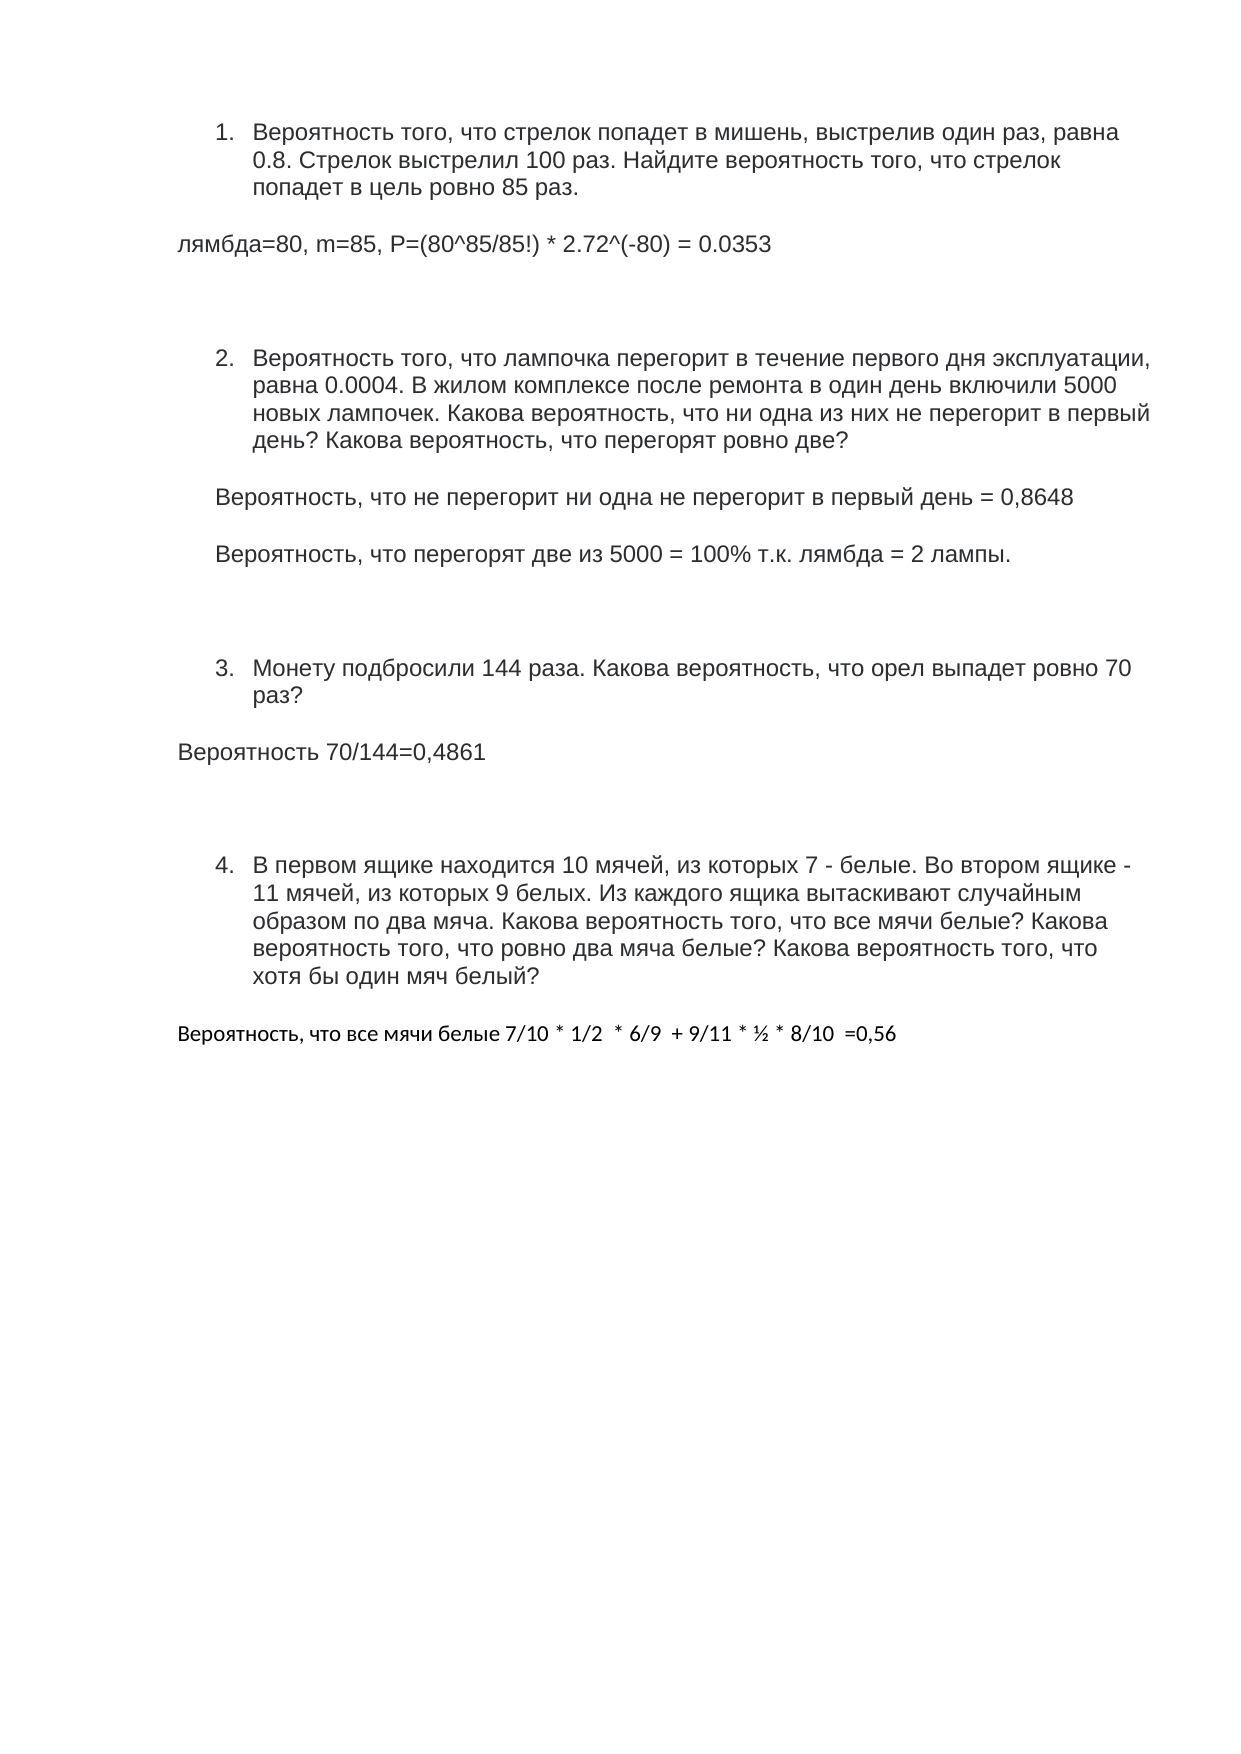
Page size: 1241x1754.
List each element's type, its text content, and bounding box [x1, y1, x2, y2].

text Вероятность, что перегорят две из 5000 = 100% т.к. лямбда = 2 лампы. [215, 540, 1152, 568]
text Вероятность, что не перегорит ни одна не перегорит в первый день = 0,8648 [215, 483, 1152, 511]
text Вероятность, что все мячи белые 7/10 * 1/2 * 6/9 + 9/11 * ½ * 8/10 =0,56 [177, 1019, 1152, 1047]
text лямбда=80, m=85, P=(80^85/85!) * 2.72^(-80) = 0.0353 [177, 230, 1152, 258]
list В первом ящике находится 10 мячей, из которых 7 - белые. Во втором ящике - 11 мячей, из которых 9 белых. Из каждого ящика вытаскивают случайным образом по два мяча. Какова вероятность того, что все мячи белые? Какова вероятность того, что ровно два мяча белые? Какова вероятность того, что хотя бы один мяч белый? [215, 851, 1152, 989]
list Вероятность того, что лампочка перегорит в течение первого дня эксплуатации, равна 0.0004. В жилом комплексе после ремонта в один день включили 5000 новых лампочек. Какова вероятность, что ни одна из них не перегорит в первый день? Какова вероятность, что перегорят ровно две? [215, 344, 1152, 454]
text Вероятность 70/144=0,4861 [177, 738, 1152, 766]
list Монету подбросили 144 раза. Какова вероятность, что орел выпадет ровно 70 раз? [215, 653, 1152, 709]
list Вероятность того, что стрелок попадет в мишень, выстрелив один раз, равна 0.8. Стрелок выстрелил 100 раз. Найдите вероятность того, что стрелок попадет в цель ровно 85 раз. [215, 118, 1152, 201]
